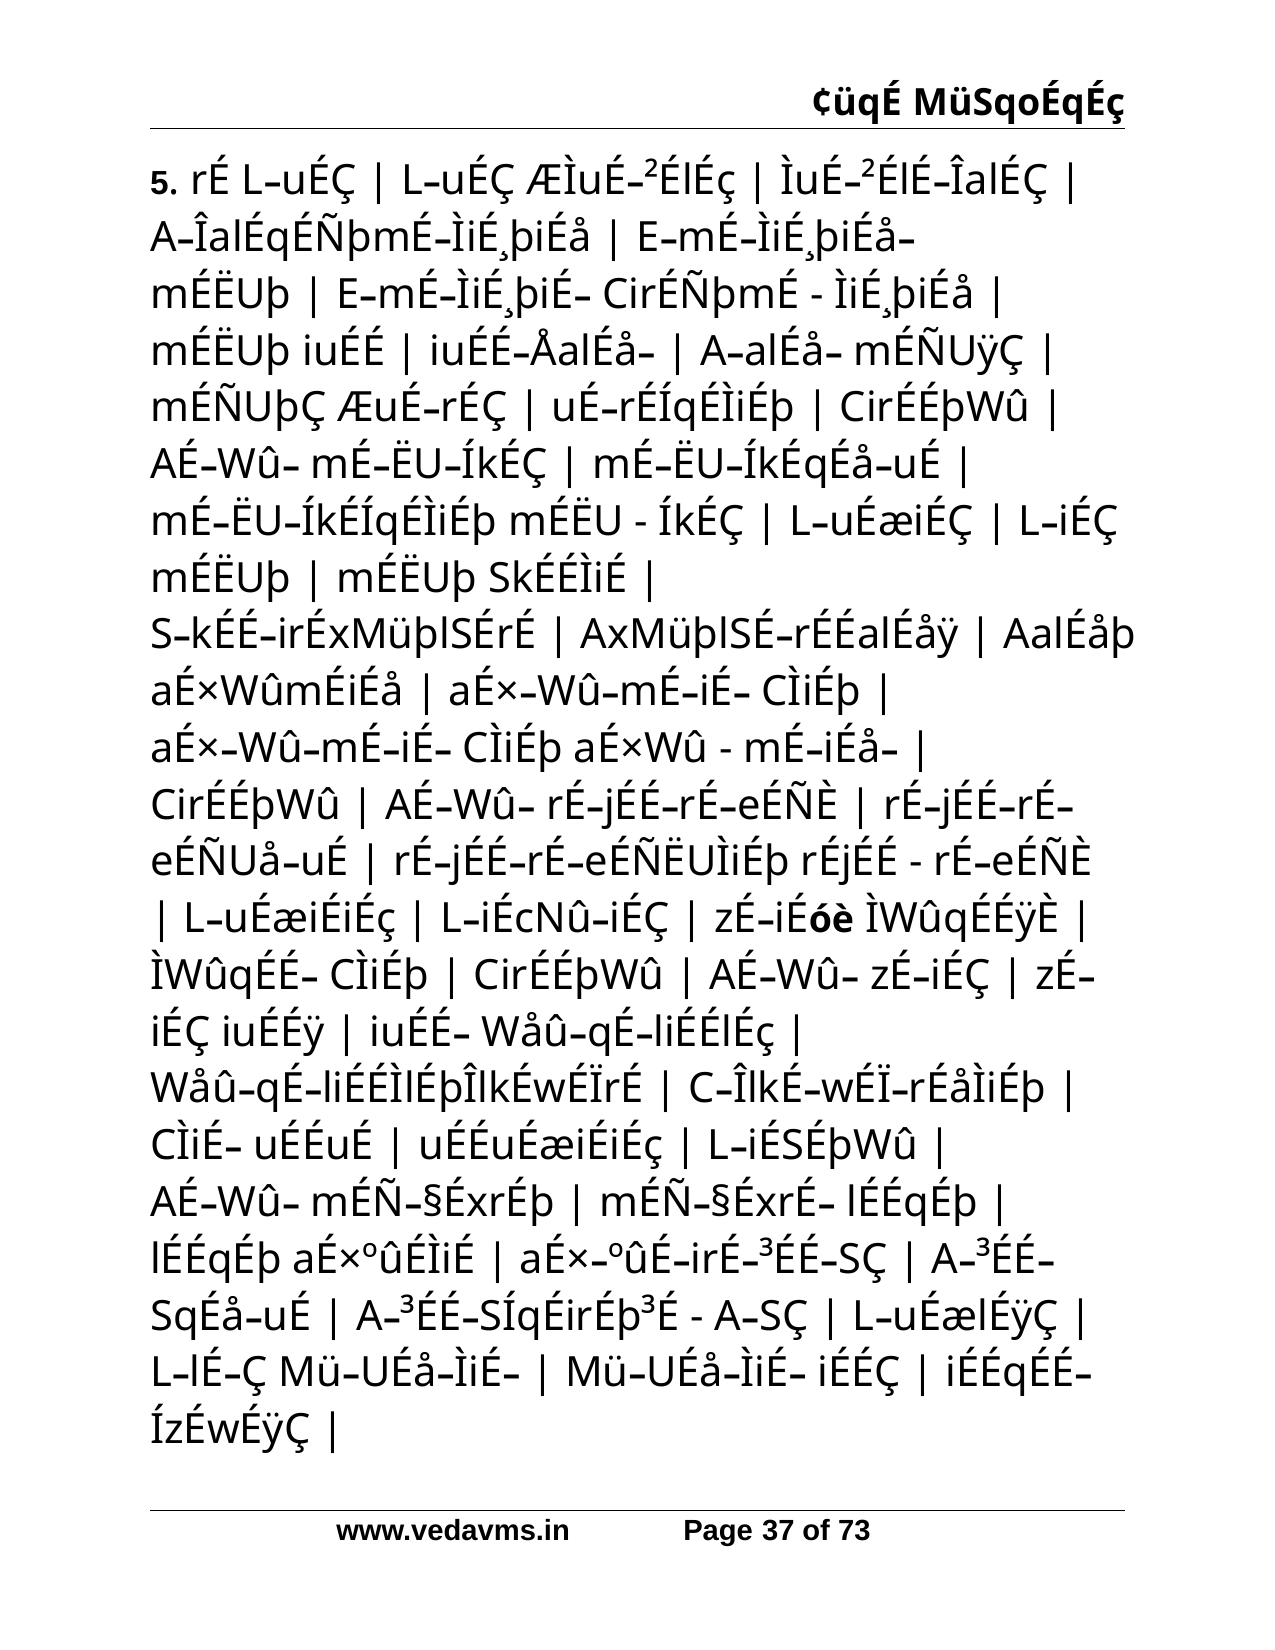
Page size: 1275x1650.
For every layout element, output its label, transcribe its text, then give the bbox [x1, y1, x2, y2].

text mÉÑUþÇ ÆuÉ–rÉÇ | uÉ–rÉÍqÉÌiÉþ | CirÉÉþWû | AÉ–Wû– mÉ–ËU–ÍkÉÇ | mÉ–ËU–ÍkÉqÉå–uÉ | [150, 377, 1125, 491]
text mÉ–ËU–ÍkÉÍqÉÌiÉþ mÉËU - ÍkÉÇ | L–uÉæiÉÇ | L–iÉÇ mÉËUþ | mÉËUþ SkÉÉÌiÉ | [150, 491, 1169, 604]
text Wåû–qÉ–liÉÉÌlÉþÎlkÉwÉÏrÉ | C–ÎlkÉ–wÉÏ–rÉåÌiÉþ | CÌiÉ– uÉÉuÉ | uÉÉuÉæiÉiÉç | L–iÉSÉþWû | [150, 1058, 1125, 1172]
text 5. rÉ L–uÉÇ | L–uÉÇ ÆÌuÉ–²ÉlÉç | ÌuÉ–²ÉlÉ–ÎalÉÇ | A–ÎalÉqÉÑþmÉ–ÌiÉ¸þiÉå | E–mÉ–ÌiÉ¸þiÉå– [150, 150, 1125, 263]
text S–kÉÉ–irÉxMüþlSÉrÉ | AxMüþlSÉ–rÉÉalÉåÿ | AalÉåþ aÉ×WûmÉiÉå | aÉ×–Wû–mÉ–iÉ– CÌiÉþ | [150, 604, 1169, 718]
text mÉËUþ | E–mÉ–ÌiÉ¸þiÉ– CirÉÑþmÉ - ÌiÉ¸þiÉå | mÉËUþ iuÉÉ | iuÉÉ–ÅalÉå– | A–alÉå– mÉÑUÿÇ | [150, 263, 1125, 377]
text aÉ×–Wû–mÉ–iÉ– CÌiÉþ aÉ×Wû - mÉ–iÉå– | CirÉÉþWû | AÉ–Wû– rÉ–jÉÉ–rÉ–eÉÑÈ | rÉ–jÉÉ–rÉ–eÉÑUå–uÉ | rÉ–jÉÉ–rÉ–eÉÑËUÌiÉþ rÉjÉÉ - rÉ–eÉÑÈ | L–uÉæiÉiÉç | L–iÉcNû–iÉÇ | zÉ–iÉóè ÌWûqÉÉÿÈ | ÌWûqÉÉ– CÌiÉþ | CirÉÉþWû | AÉ–Wû– zÉ–iÉÇ | zÉ–iÉÇ iuÉÉÿ | iuÉÉ– Wåû–qÉ–liÉÉlÉç | [150, 718, 1125, 1058]
